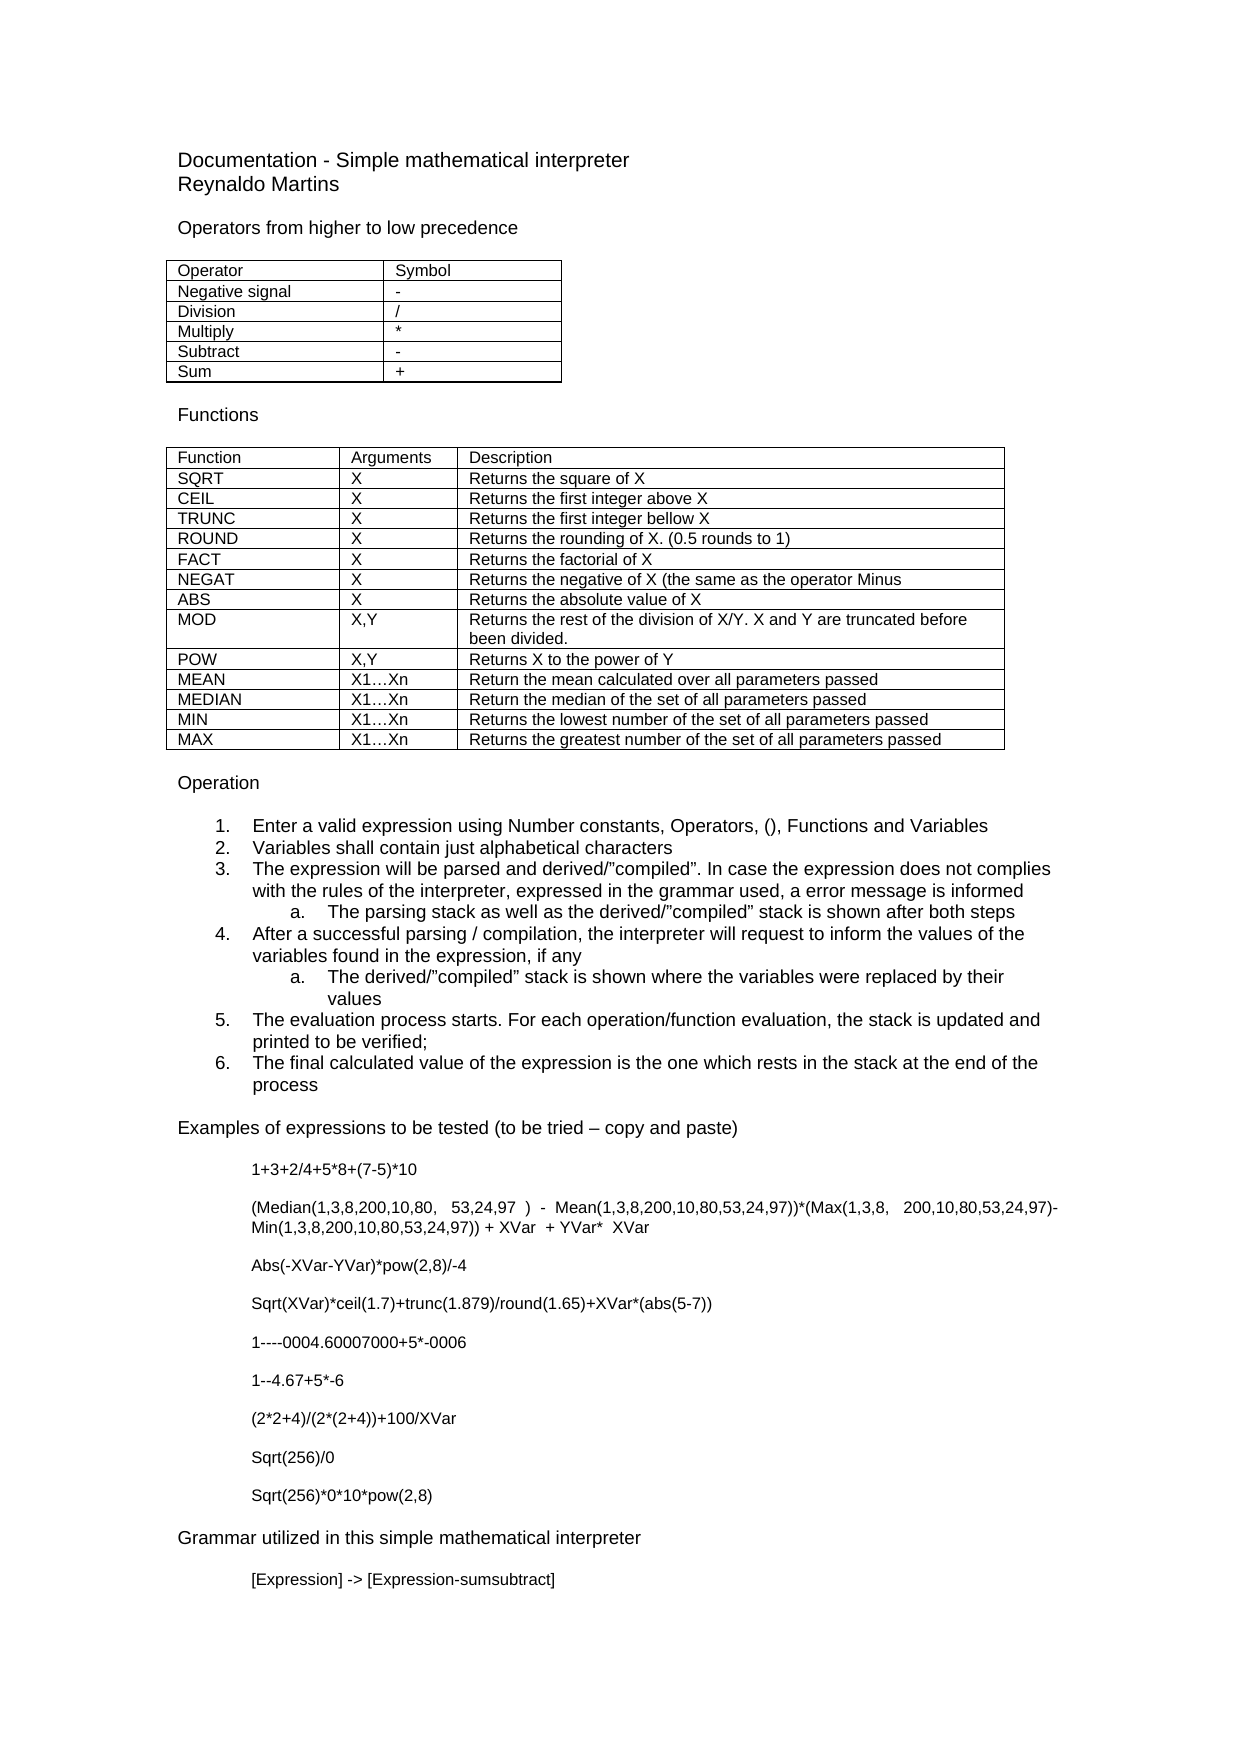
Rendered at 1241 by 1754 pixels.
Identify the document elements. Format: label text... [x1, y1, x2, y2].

table_cell Subtract [167, 342, 383, 361]
table_cell Returns X to the power of Y [458, 649, 1004, 668]
list Enter a valid expression using Number constants, Operators, (), Functions and Variables [215, 815, 1063, 837]
table_cell ROUND [167, 529, 339, 548]
table_cell Returns the factorial of X [458, 549, 1004, 568]
table_cell SQRT [167, 469, 339, 488]
table_cell CEIL [167, 489, 339, 508]
table_cell X1…Xn [340, 670, 457, 689]
list After a successful parsing / compilation, the interpreter will request to inform the values of the variables found in the expression, if any [215, 923, 1063, 966]
table_cell Returns the absolute value of X [458, 590, 1004, 609]
table_cell X [340, 509, 457, 528]
table_cell MIN [167, 710, 339, 729]
table_cell Returns the greatest number of the set of all parameters passed [458, 730, 1004, 749]
table_cell + [384, 362, 561, 381]
text Sqrt(XVar)*ceil(1.7)+trunc(1.879)/round(1.65)+XVar*(abs(5-7)) [251, 1294, 1063, 1313]
table_cell X,Y [340, 649, 457, 668]
text Operation [177, 772, 1063, 793]
table_cell X1…Xn [340, 710, 457, 729]
table_cell MAX [167, 730, 339, 749]
table_header Description [458, 448, 1004, 467]
table_header Symbol [384, 261, 561, 280]
text Sqrt(256)/0 [251, 1447, 1063, 1467]
table_cell Returns the rounding of X. (0.5 rounds to 1) [458, 529, 1004, 548]
table_cell MEAN [167, 670, 339, 689]
text (2*2+4)/(2*(2+4))+100/XVar [251, 1409, 1063, 1428]
text Examples of expressions to be tested (to be tried – copy and paste) [177, 1117, 1063, 1138]
table_cell FACT [167, 549, 339, 568]
list The expression will be parsed and derived/”compiled”. In case the expression does not complies with the rules of the interpreter, expressed in the grammar used, a error message is informed [215, 858, 1063, 901]
table_cell Division [167, 302, 383, 321]
list The evaluation process starts. For each operation/function evaluation, the stack is updated and printed to be verified; [215, 1009, 1063, 1052]
list The parsing stack as well as the derived/”compiled” stack is shown after both steps [290, 901, 1063, 923]
text 1--4.67+5*-6 [251, 1371, 1063, 1390]
table_cell Returns the first integer bellow X [458, 509, 1004, 528]
table_cell / [384, 302, 561, 321]
table_cell X [340, 590, 457, 609]
table_cell Multiply [167, 322, 383, 341]
text Reynaldo Martins [177, 172, 1063, 196]
table_cell POW [167, 649, 339, 668]
text 1+3+2/4+5*8+(7-5)*10 [251, 1160, 1063, 1179]
text Functions [177, 404, 1063, 426]
table_cell Returns the first integer above X [458, 489, 1004, 508]
table_cell MEDIAN [167, 690, 339, 709]
text 1----0004.60007000+5*-0006 [251, 1332, 1063, 1352]
table_cell Returns the square of X [458, 469, 1004, 488]
table_cell X,Y [340, 610, 457, 648]
text Documentation - Simple mathematical interpreter [177, 148, 1063, 172]
text Abs(-XVar-YVar)*pow(2,8)/-4 [251, 1256, 1063, 1275]
list Variables shall contain just alphabetical characters [215, 837, 1063, 858]
table_cell - [384, 342, 561, 361]
table_cell Returns the lowest number of the set of all parameters passed [458, 710, 1004, 729]
table_cell ABS [167, 590, 339, 609]
table_cell Returns the negative of X (the same as the operator Minus [458, 570, 1004, 589]
table_cell X [340, 489, 457, 508]
table_cell Return the mean calculated over all parameters passed [458, 670, 1004, 689]
table_cell Sum [167, 362, 383, 381]
table_cell X [340, 549, 457, 568]
table_header Function [167, 448, 339, 467]
text (Median(1,3,8,200,10,80, 53,24,97 ) - Mean(1,3,8,200,10,80,53,24,97))*(Max(1,3,8, 200,10,80,53,24,97)-Min(1,3,8,200,10,80,53,24,97)) + XVar + YVar* XVar [251, 1198, 1063, 1237]
list The derived/”compiled” stack is shown where the variables were replaced by their values [290, 966, 1063, 1009]
table_cell NEGAT [167, 570, 339, 589]
text Grammar utilized in this simple mathematical interpreter [177, 1527, 1063, 1548]
table_cell - [384, 281, 561, 301]
table_cell X [340, 469, 457, 488]
table_cell X1…Xn [340, 690, 457, 709]
text [Expression] -> [Expression-sumsubtract] [251, 1570, 1063, 1589]
table_cell * [384, 322, 561, 341]
table_cell MOD [167, 610, 339, 648]
table_cell TRUNC [167, 509, 339, 528]
table_header Operator [167, 261, 383, 280]
text Sqrt(256)*0*10*pow(2,8) [251, 1486, 1063, 1505]
table_header Arguments [340, 448, 457, 467]
table_cell Return the median of the set of all parameters passed [458, 690, 1004, 709]
table_cell X [340, 570, 457, 589]
table_cell Returns the rest of the division of X/Y. X and Y are truncated before been divided. [458, 610, 1004, 648]
table_cell X1…Xn [340, 730, 457, 749]
table_cell Negative signal [167, 281, 383, 301]
table_cell X [340, 529, 457, 548]
text Operators from higher to low precedence [177, 217, 1063, 239]
list The final calculated value of the expression is the one which rests in the stack at the end of the process [215, 1052, 1063, 1095]
